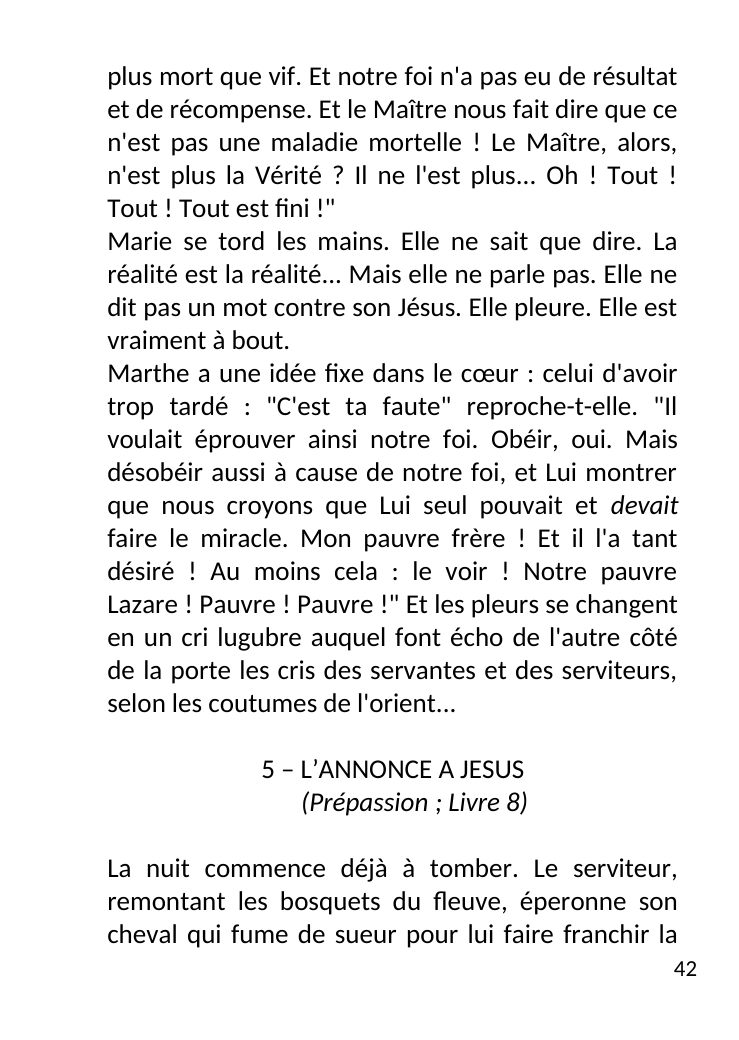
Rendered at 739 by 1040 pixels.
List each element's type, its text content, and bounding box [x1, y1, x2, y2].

text Marthe a une idée fixe dans le cœur : celui d'avoir trop tardé : "C'est ta faute" reproche-t-elle. "Il voulait éprouver ainsi notre foi. Obéir, oui. Mais désobéir aussi à cause de notre foi, et Lui montrer que nous croyons que Lui seul pouvait et devait faire le miracle. Mon pauvre frère ! Et il l'a tant désiré ! Au moins cela : le voir ! Notre pauvre Lazare ! Pauvre ! Pauvre !" Et les pleurs se changent en un cri lugubre auquel font écho de l'autre côté de la porte les cris des servantes et des serviteurs, selon les coutumes de l'orient... [107, 356, 678, 719]
text 5 – L’ANNONCE A JESUS [89, 752, 697, 786]
text (Prépassion ; Livre 8) [89, 786, 691, 818]
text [107, 59, 678, 224]
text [107, 852, 678, 951]
text Marie se tord les mains. Elle ne sait que dire. La réalité est la réalité... Mais elle ne parle pas. Elle ne dit pas un mot contre son Jésus. Elle pleure. Elle est vraiment à bout. [107, 224, 678, 356]
